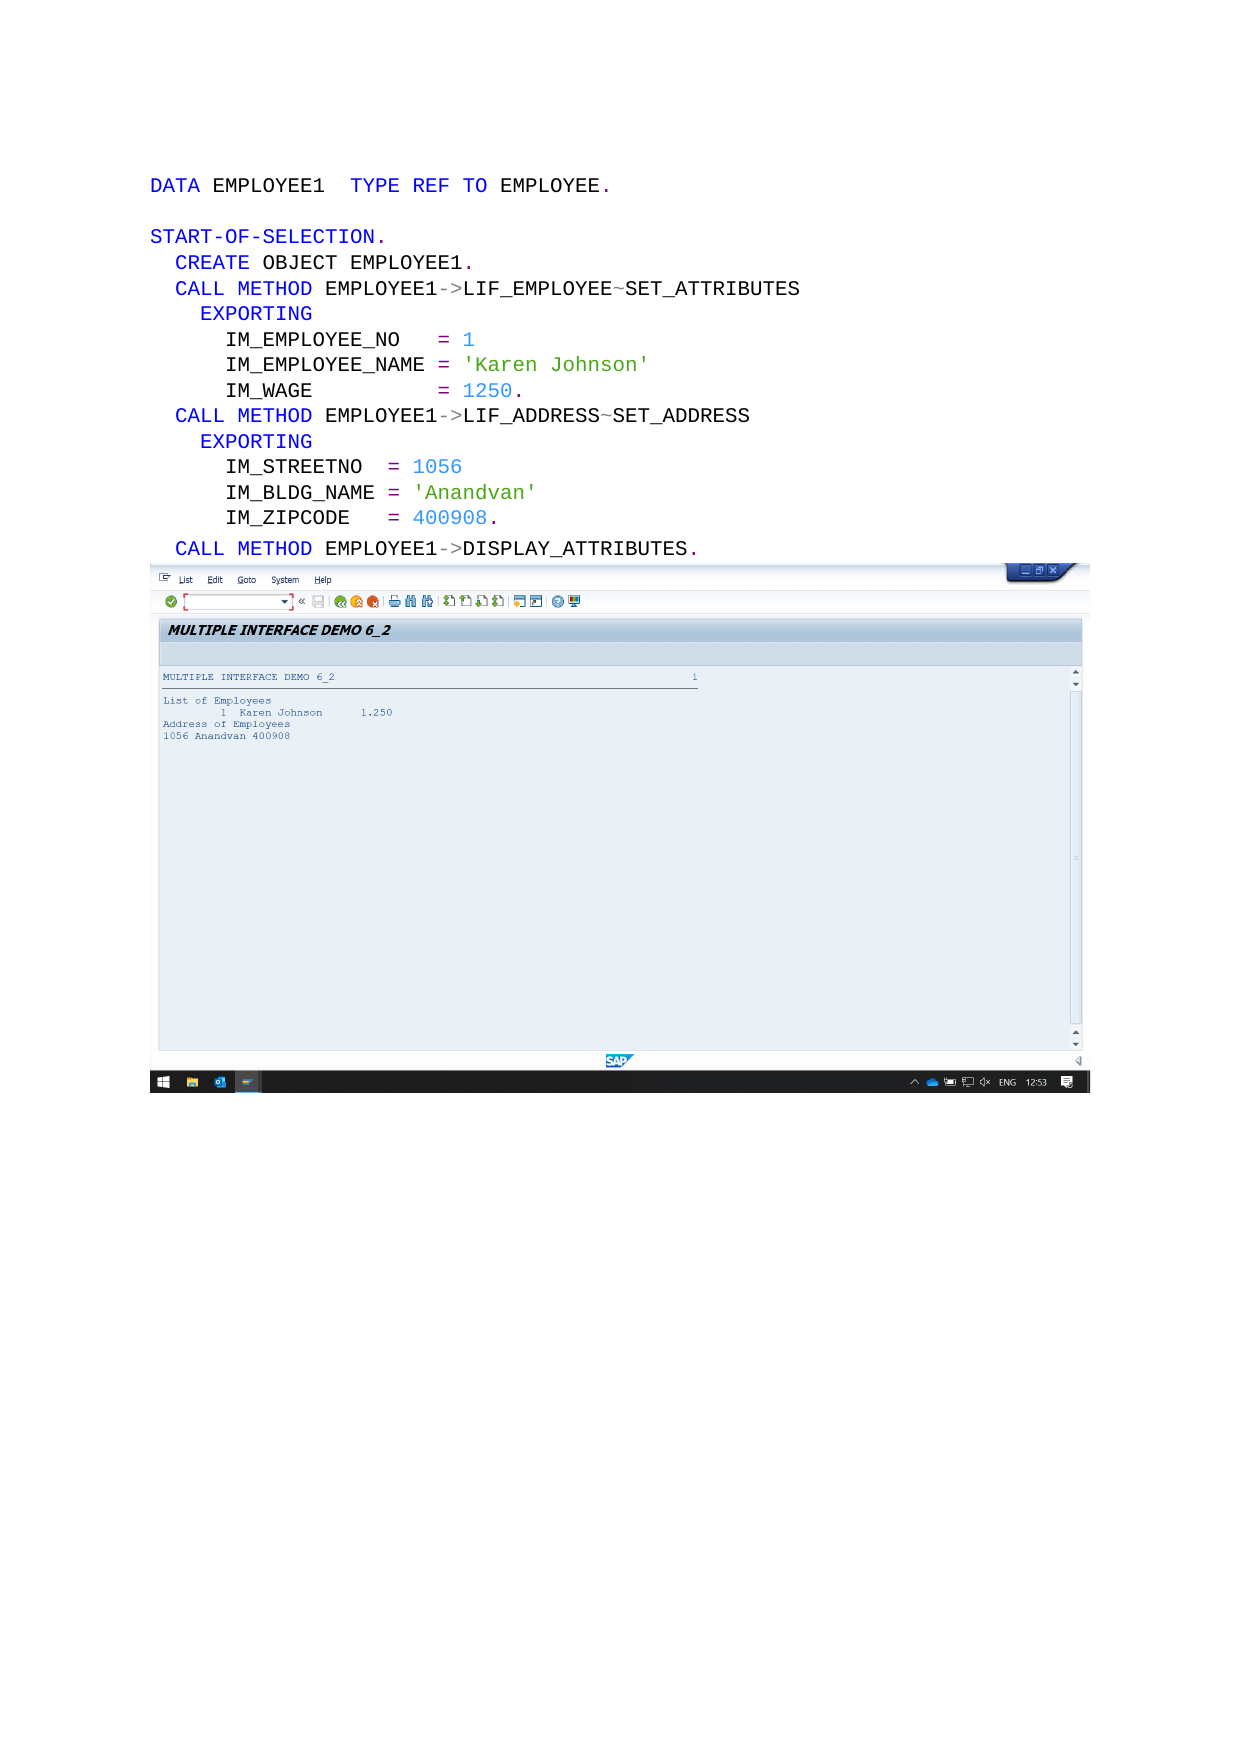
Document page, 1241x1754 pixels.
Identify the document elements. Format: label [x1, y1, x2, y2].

text [150, 150, 1090, 563]
picture [150, 563, 1091, 1093]
